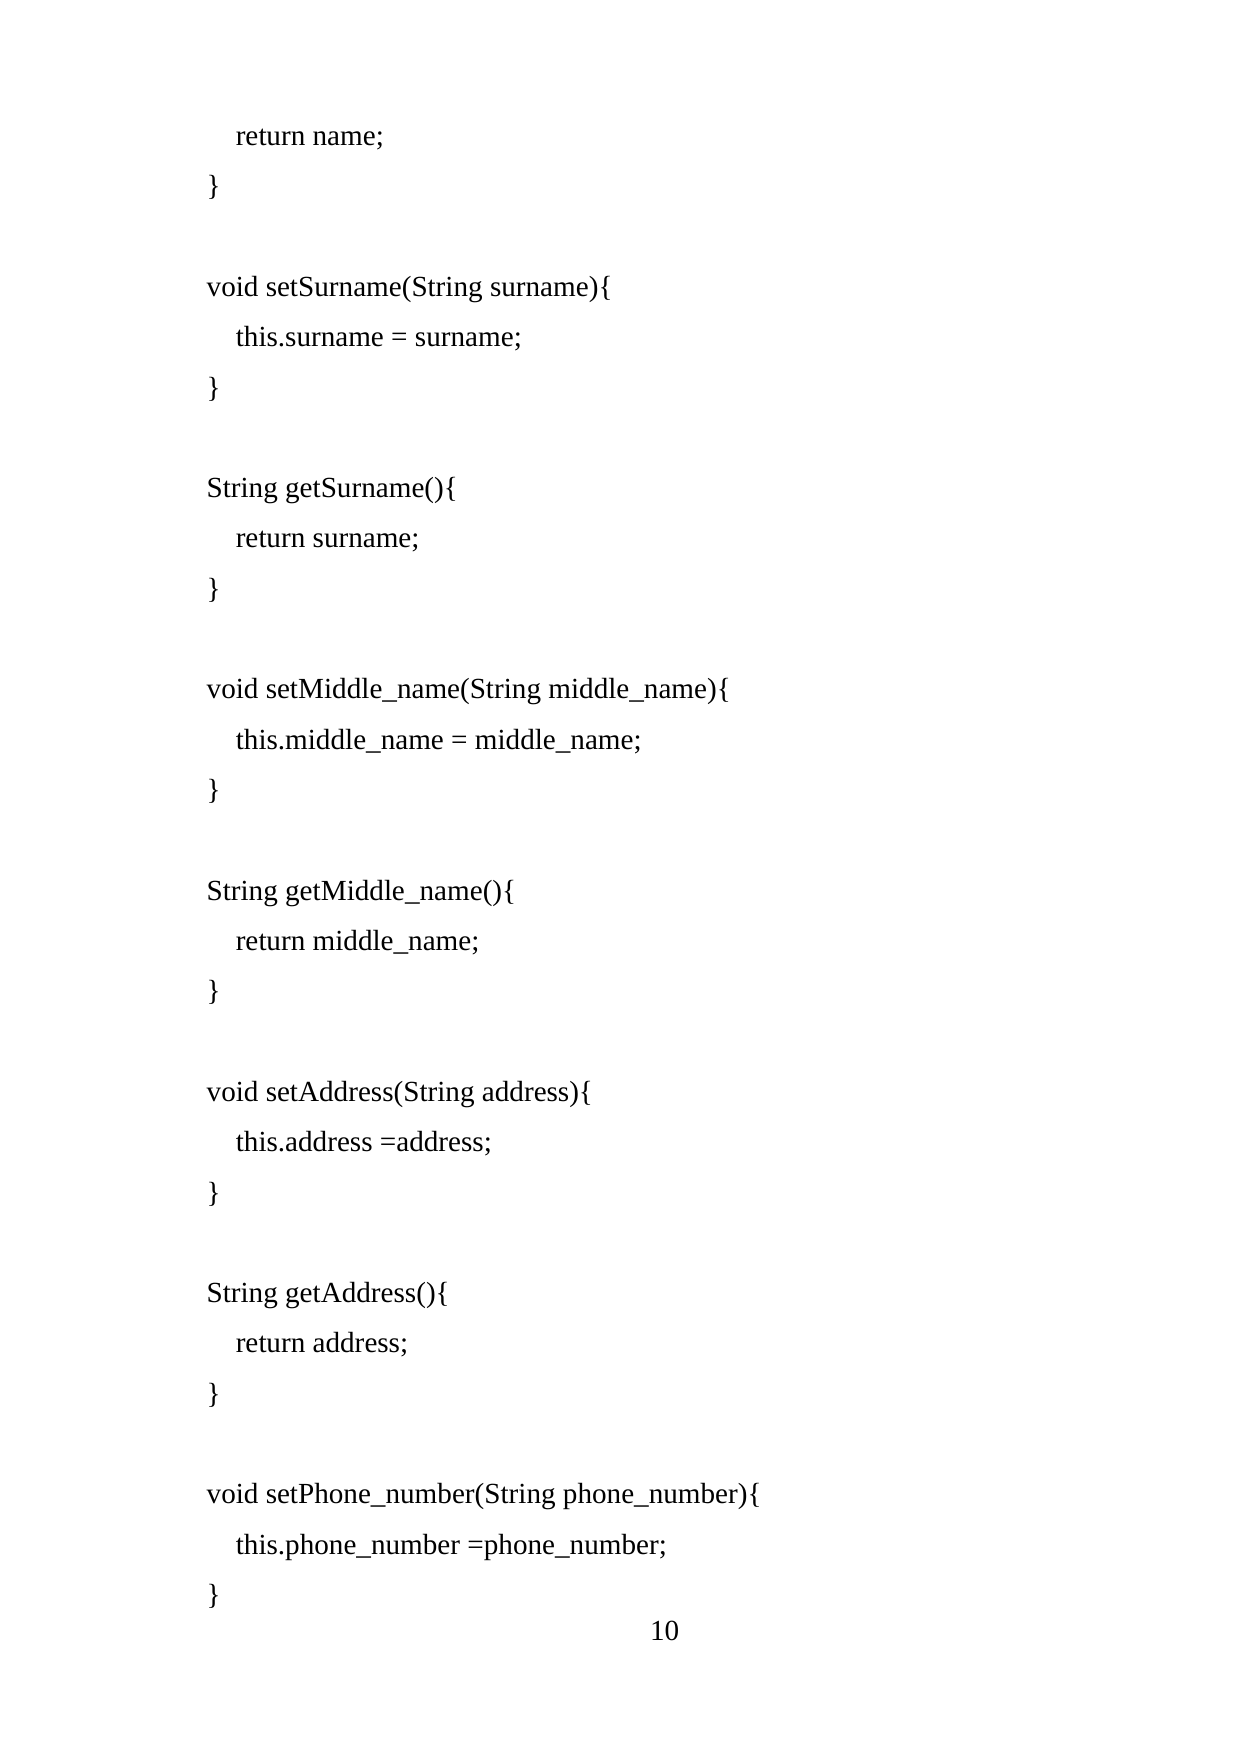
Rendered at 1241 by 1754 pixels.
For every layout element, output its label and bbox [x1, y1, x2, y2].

text [177, 118, 1152, 1611]
